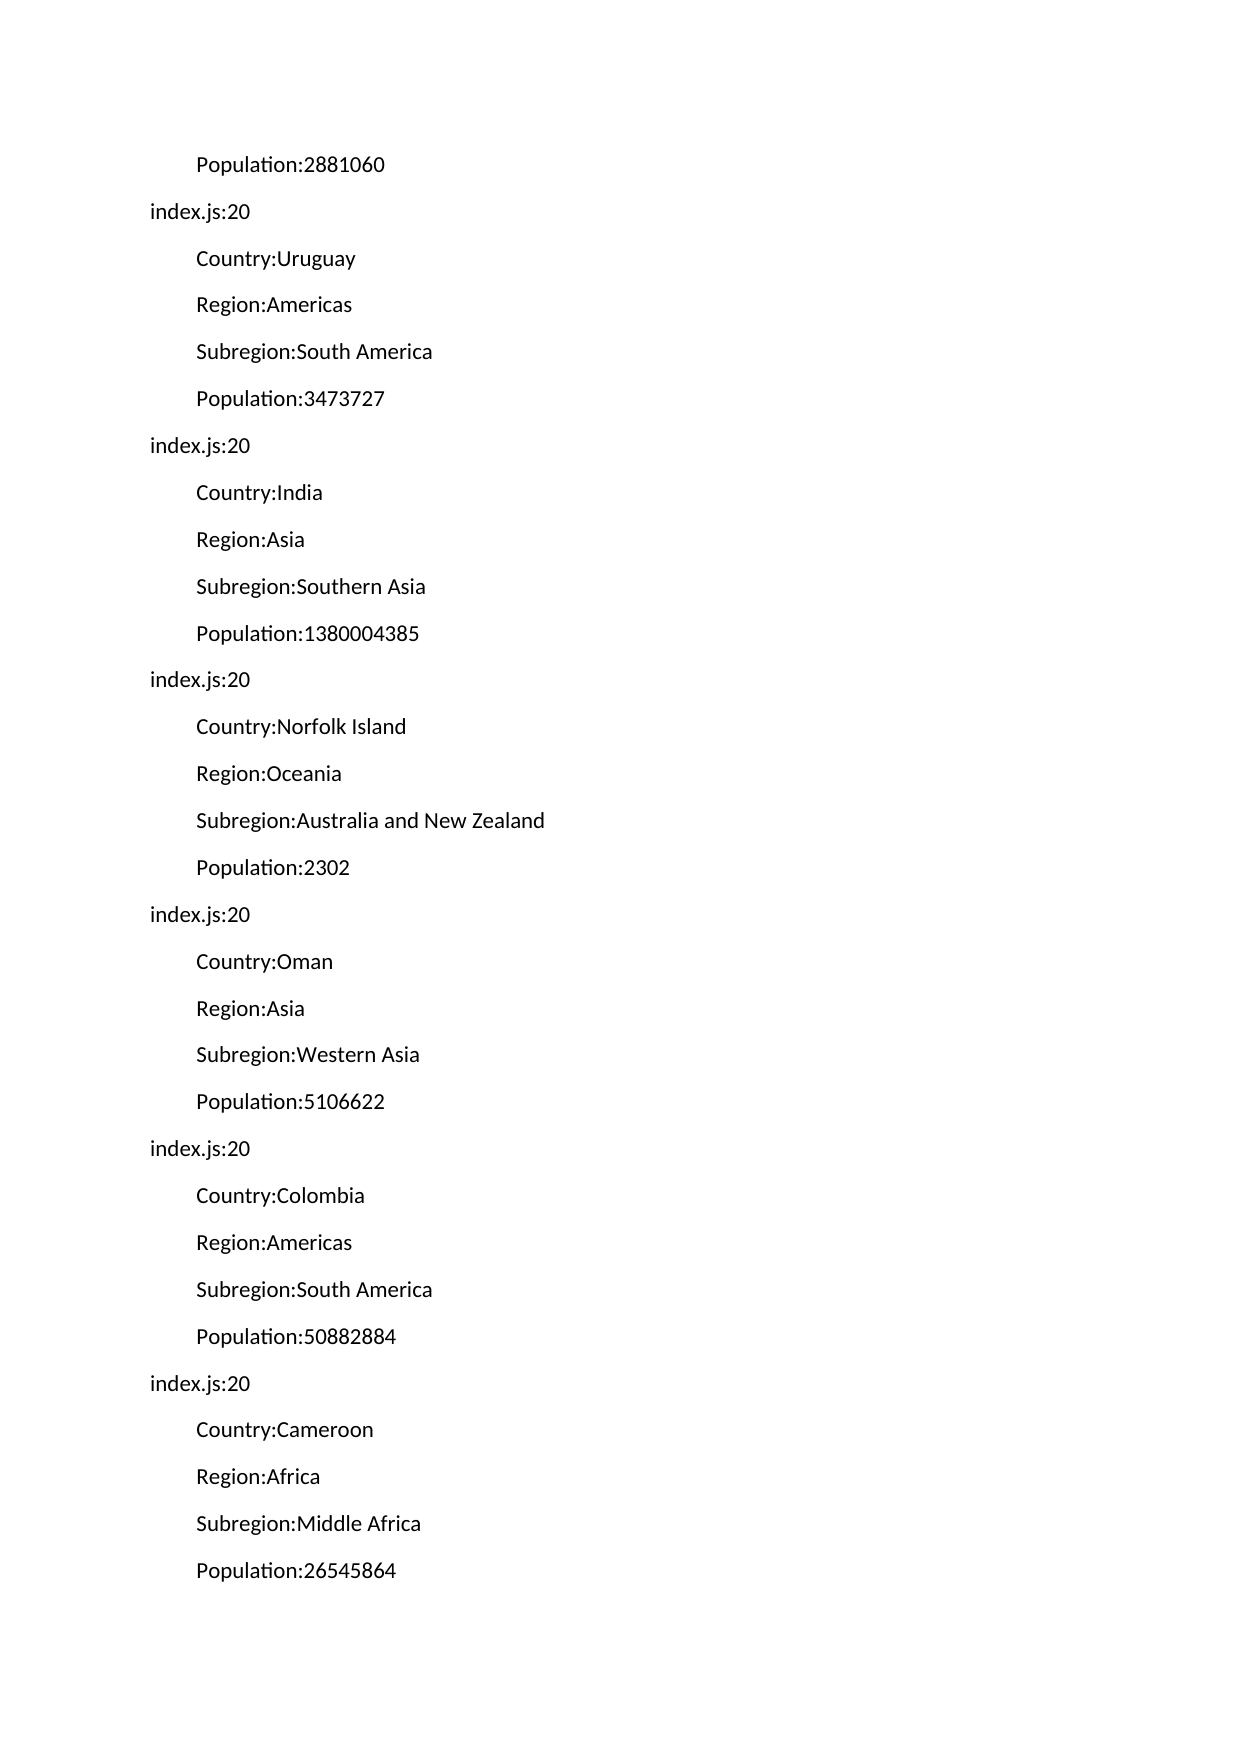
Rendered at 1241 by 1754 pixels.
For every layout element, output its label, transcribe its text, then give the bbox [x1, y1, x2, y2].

text Country:Norfolk Island [150, 712, 1090, 741]
text Subregion:South America [150, 337, 1090, 366]
text Population:50882884 [150, 1322, 1090, 1350]
text Country:Oman [150, 947, 1090, 975]
text Subregion:Australia and New Zealand [150, 806, 1090, 834]
text Country:Colombia [150, 1181, 1090, 1209]
text Subregion:Middle Africa [150, 1509, 1090, 1537]
text Region:Oceania [150, 759, 1090, 787]
text Region:Asia [150, 994, 1090, 1022]
text index.js:20 [150, 900, 1090, 928]
text index.js:20 [150, 1134, 1090, 1162]
text Population:2881060 [150, 150, 1090, 178]
text Population:26545864 [150, 1556, 1090, 1584]
text Population:2302 [150, 853, 1090, 881]
text Population:5106622 [150, 1087, 1090, 1116]
text Country:Uruguay [150, 244, 1090, 272]
text Region:Americas [150, 291, 1090, 319]
text index.js:20 [150, 431, 1090, 459]
text index.js:20 [150, 197, 1090, 225]
text Country:Cameroon [150, 1416, 1090, 1444]
text Subregion:South America [150, 1275, 1090, 1303]
text Subregion:Southern Asia [150, 572, 1090, 600]
text Region:Americas [150, 1228, 1090, 1256]
text index.js:20 [150, 1369, 1090, 1397]
text Subregion:Western Asia [150, 1041, 1090, 1069]
text index.js:20 [150, 666, 1090, 694]
text Population:1380004385 [150, 619, 1090, 647]
text Region:Africa [150, 1462, 1090, 1491]
text Country:India [150, 478, 1090, 506]
text Region:Asia [150, 525, 1090, 553]
text Population:3473727 [150, 384, 1090, 412]
